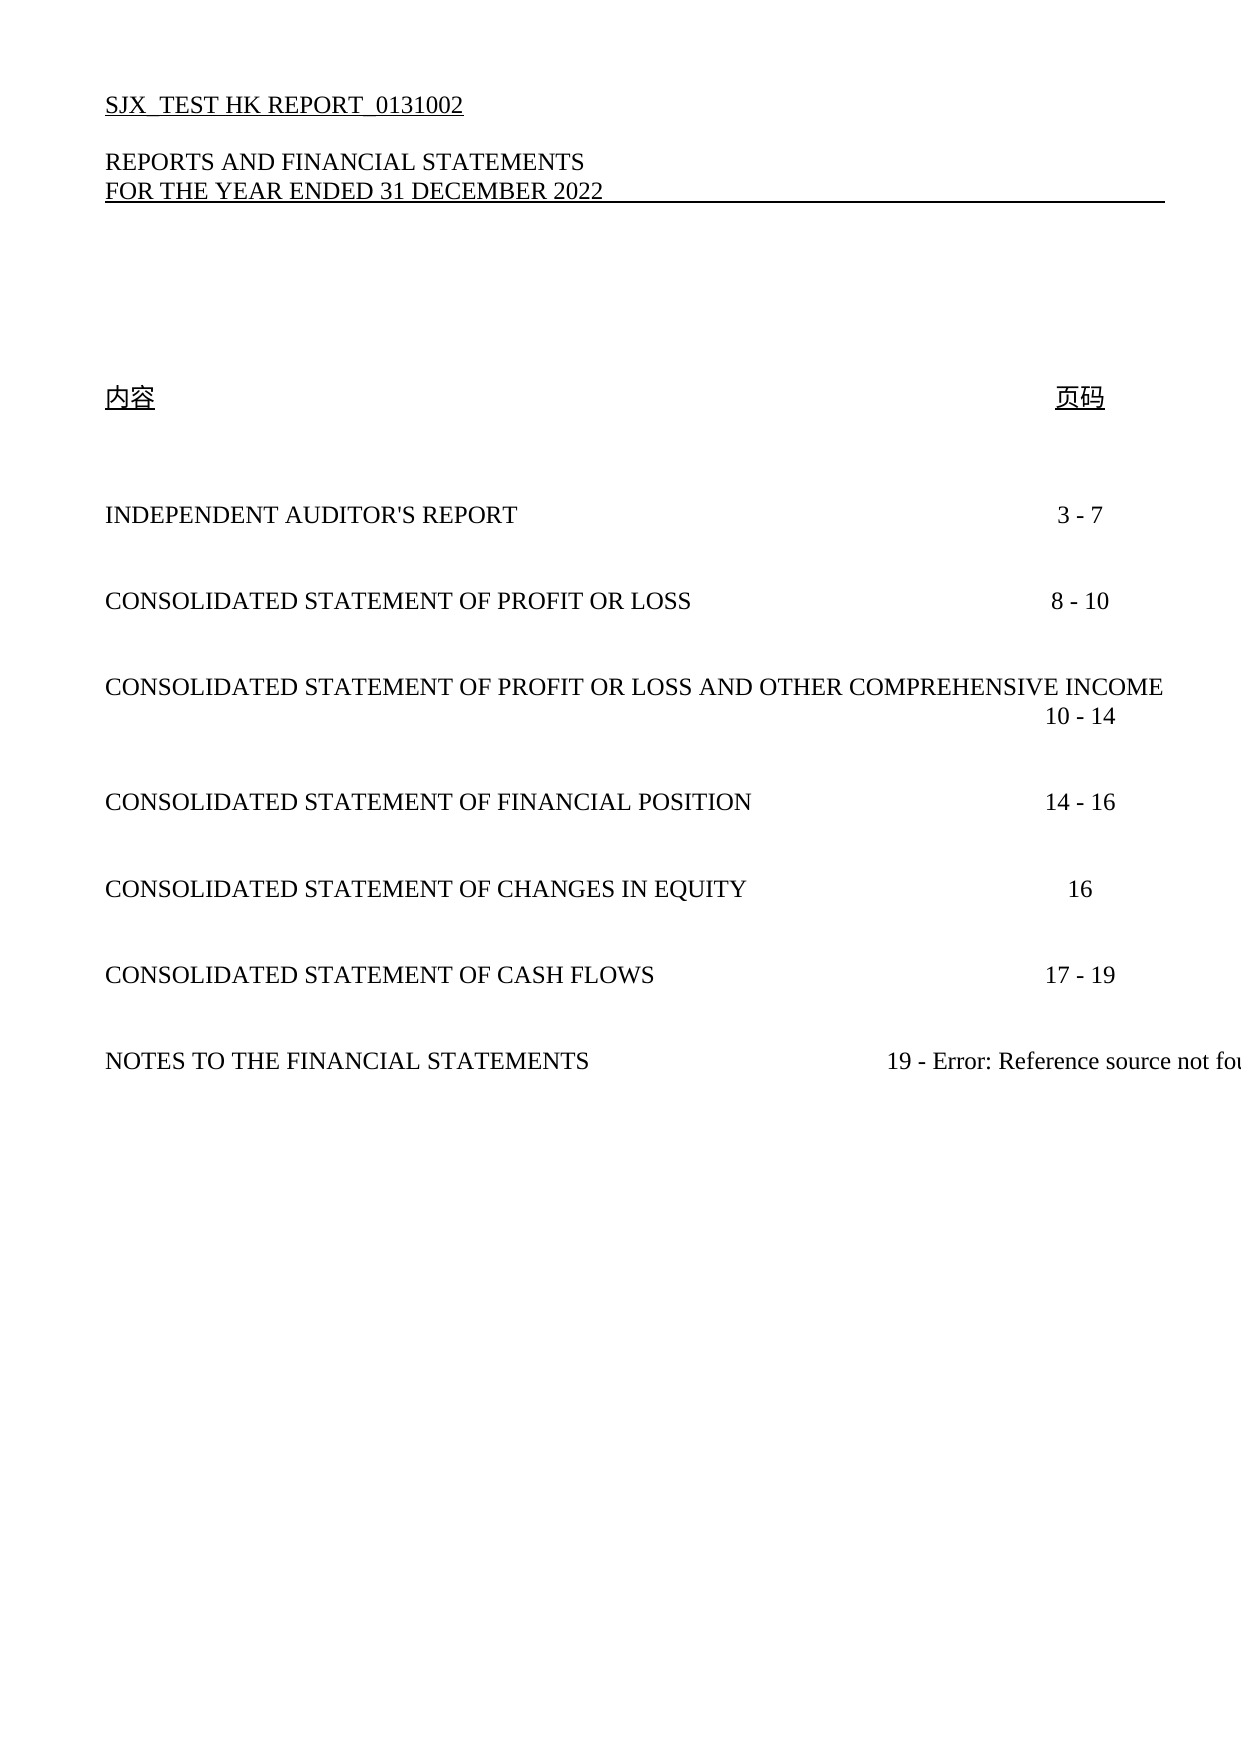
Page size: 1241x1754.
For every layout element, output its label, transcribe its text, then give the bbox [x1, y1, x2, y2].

text CONSOLIDATED STATEMENT OF FINANCIAL POSITION 14 - 15 [105, 787, 1165, 816]
text CONSOLIDATED STATEMENT OF CHANGES IN EQUITY 16 [105, 874, 1165, 902]
text REPORTS AND FINANCIAL STATEMENTS [105, 147, 1165, 176]
text CONSOLIDATED STATEMENT OF PROFIT OR LOSS 8 - 9 [105, 586, 1165, 615]
text CONSOLIDATED STATEMENT OF PROFIT OR LOSS AND OTHER COMPREHENSIVE INCOME 10 - 13 [105, 672, 1165, 730]
text FOR THE YEAR ENDED 31 DECEMBER 2022 [105, 176, 1165, 201]
text CONSOLIDATED STATEMENT OF CASH FLOWS 17 - 18 [105, 960, 1165, 989]
text NOTES TO THE FINANCIAL STATEMENTS 19 - 233 [105, 1046, 1165, 1075]
text 内容 页码 [105, 377, 1165, 414]
text INDEPENDENT AUDITOR'S REPORT 3 - 7 [105, 500, 1165, 529]
